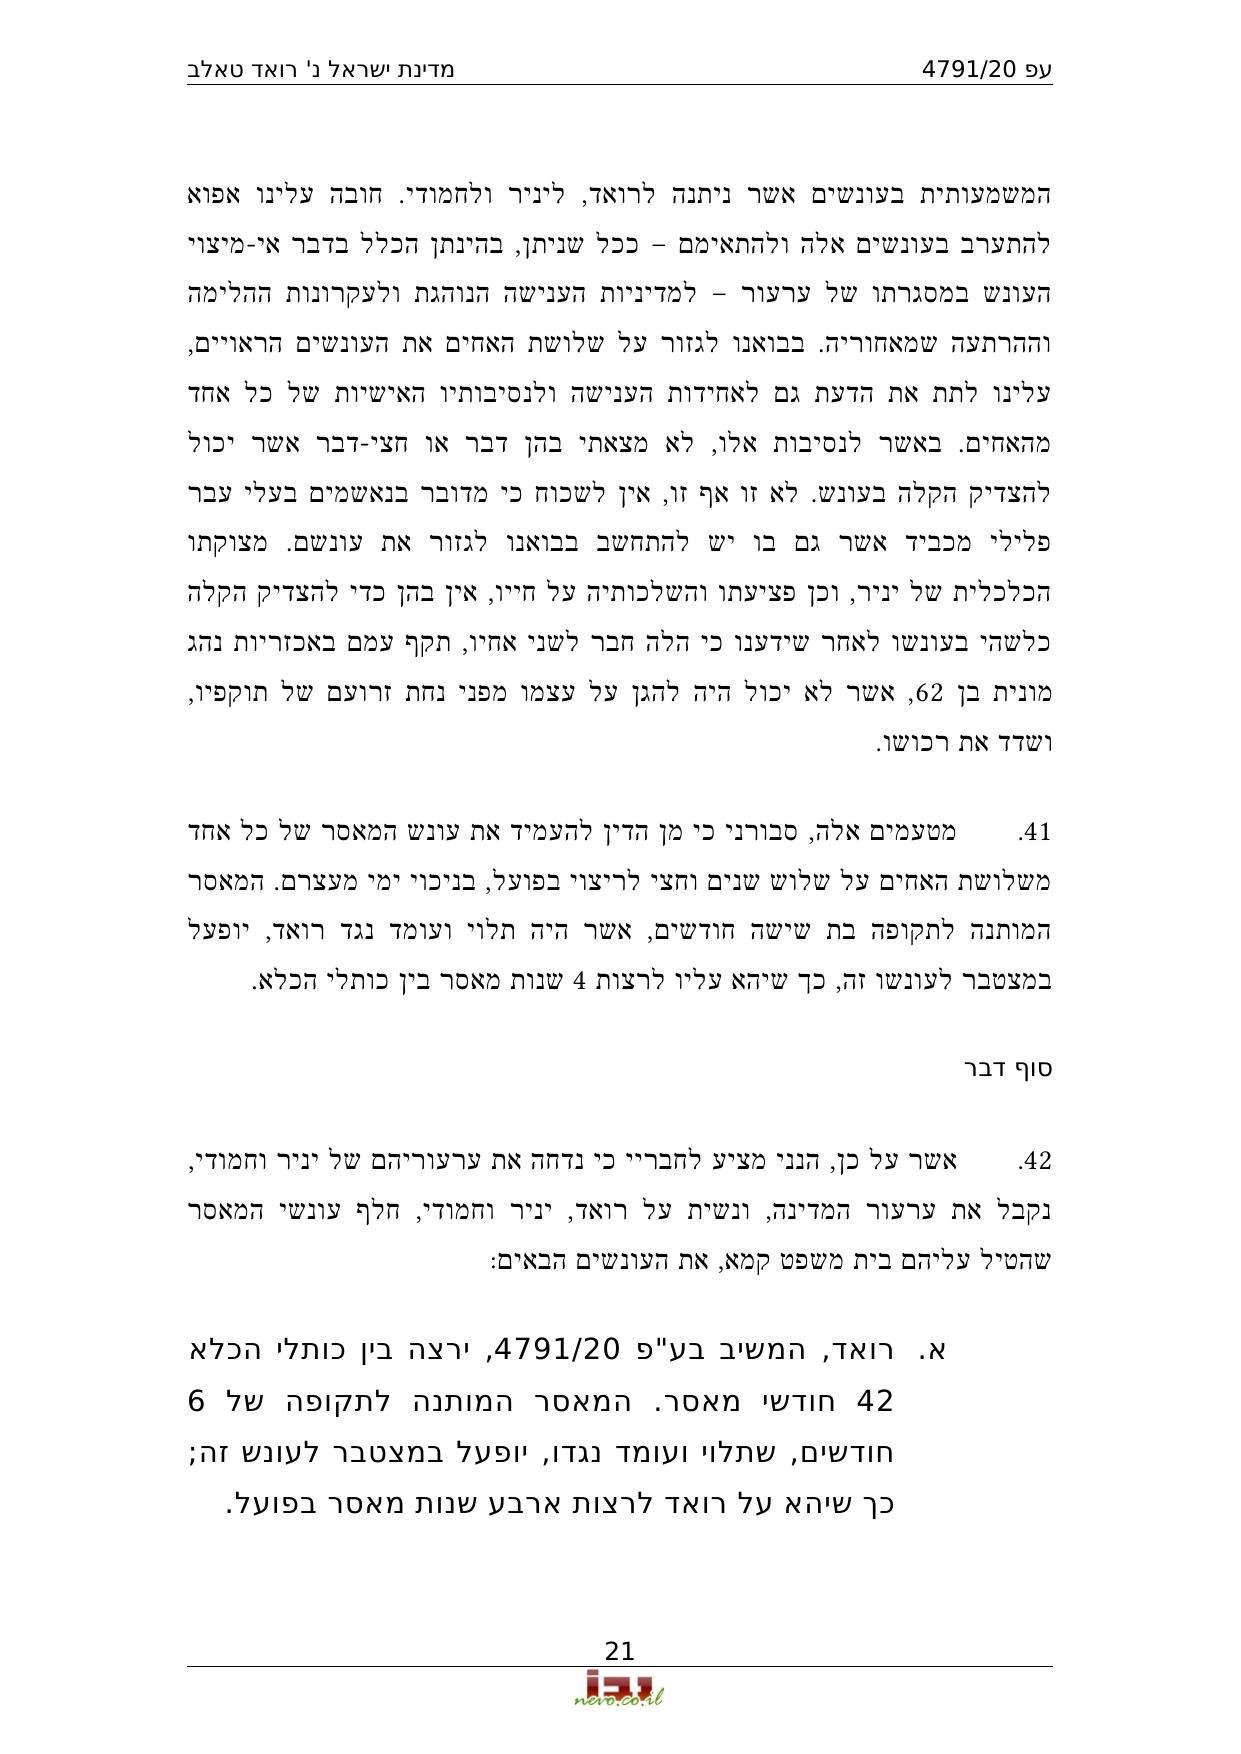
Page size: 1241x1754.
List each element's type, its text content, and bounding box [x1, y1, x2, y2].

text סוף דבר [187, 1053, 1053, 1082]
picture [574, 1669, 666, 1707]
list רואד, המשיב בע"פ 4791/20, ירצה בין כותלי הכלא 42 חודשי מאסר. המאסר המותנה לתקופה של 6 חודשים, שתלוי ועומד נגדו, יופעל במצטבר לעונש זה; כך שיהא על רואד לרצות ארבע שנות מאסר בפועל. [187, 1332, 932, 1520]
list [187, 177, 1053, 758]
list מטעמים אלה, סבורני כי מן הדין להעמיד את עונש המאסר של כל אחד משלושת האחים על שלוש שנים וחצי לריצוי בפועל, בניכוי ימי מעצרם. המאסר המותנה לתקופה בת שישה חודשים, אשר היה תלוי ועומד נגד רואד, יופעל במצטבר לעונשו זה, כך שיהא עליו לרצות 4 שנות מאסר בין כותלי הכלא. [187, 814, 1053, 997]
list אשר על כן, הנני מציע לחבריי כי נדחה את ערעוריהם של יניר וחמודי, נקבל את ערעור המדינה, ונשית על רואד, יניר וחמודי, חלף עונשי המאסר שהטיל עליהם בית משפט קמא, את העונשים הבאים: [187, 1143, 1053, 1276]
